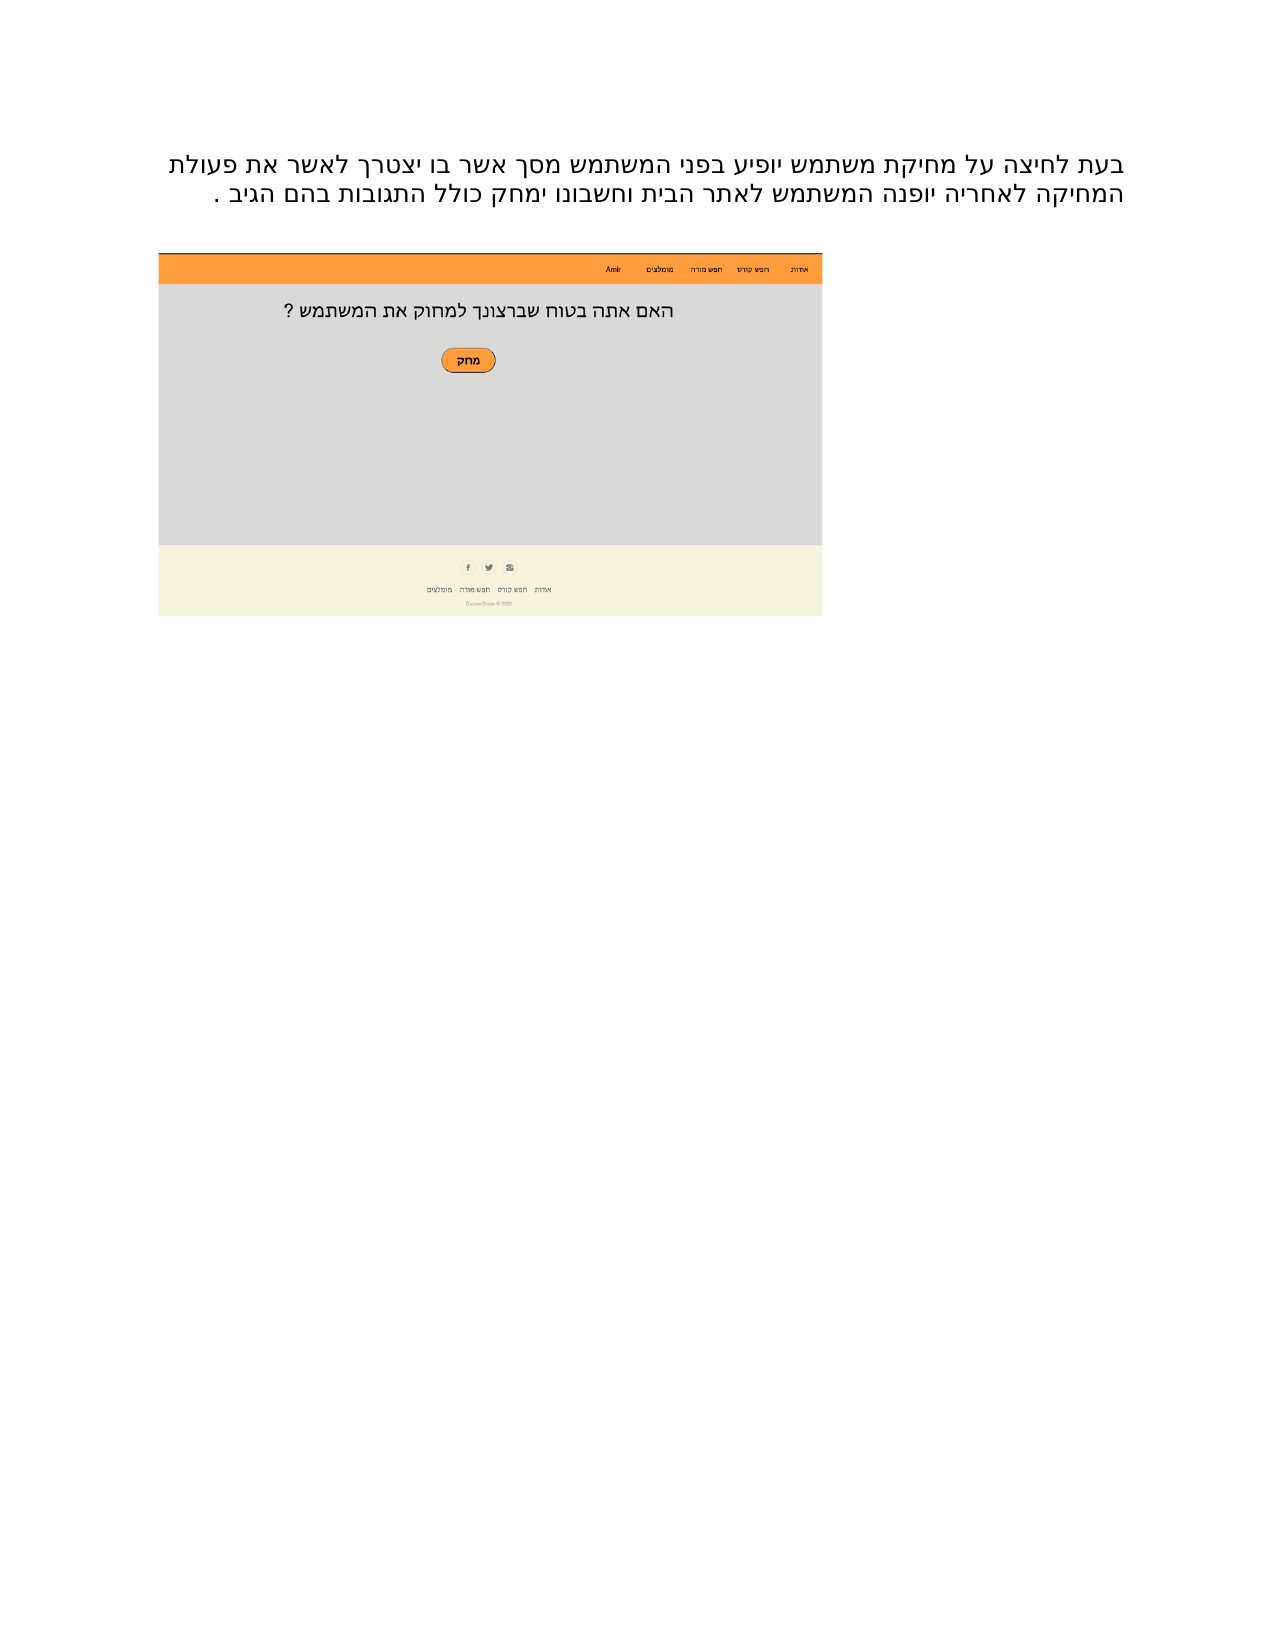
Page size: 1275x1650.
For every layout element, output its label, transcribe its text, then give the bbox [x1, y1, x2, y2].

text בעת לחיצה על מחיקת משתמש יופיע בפני המשתמש מסך אשר בו יצטרך לאשר את פעולת המחיקה לאחריה יופנה המשתמש לאתר הבית וחשבונו ימחק כולל התגובות בהם הגיב . [150, 150, 1125, 208]
picture [158, 253, 823, 616]
